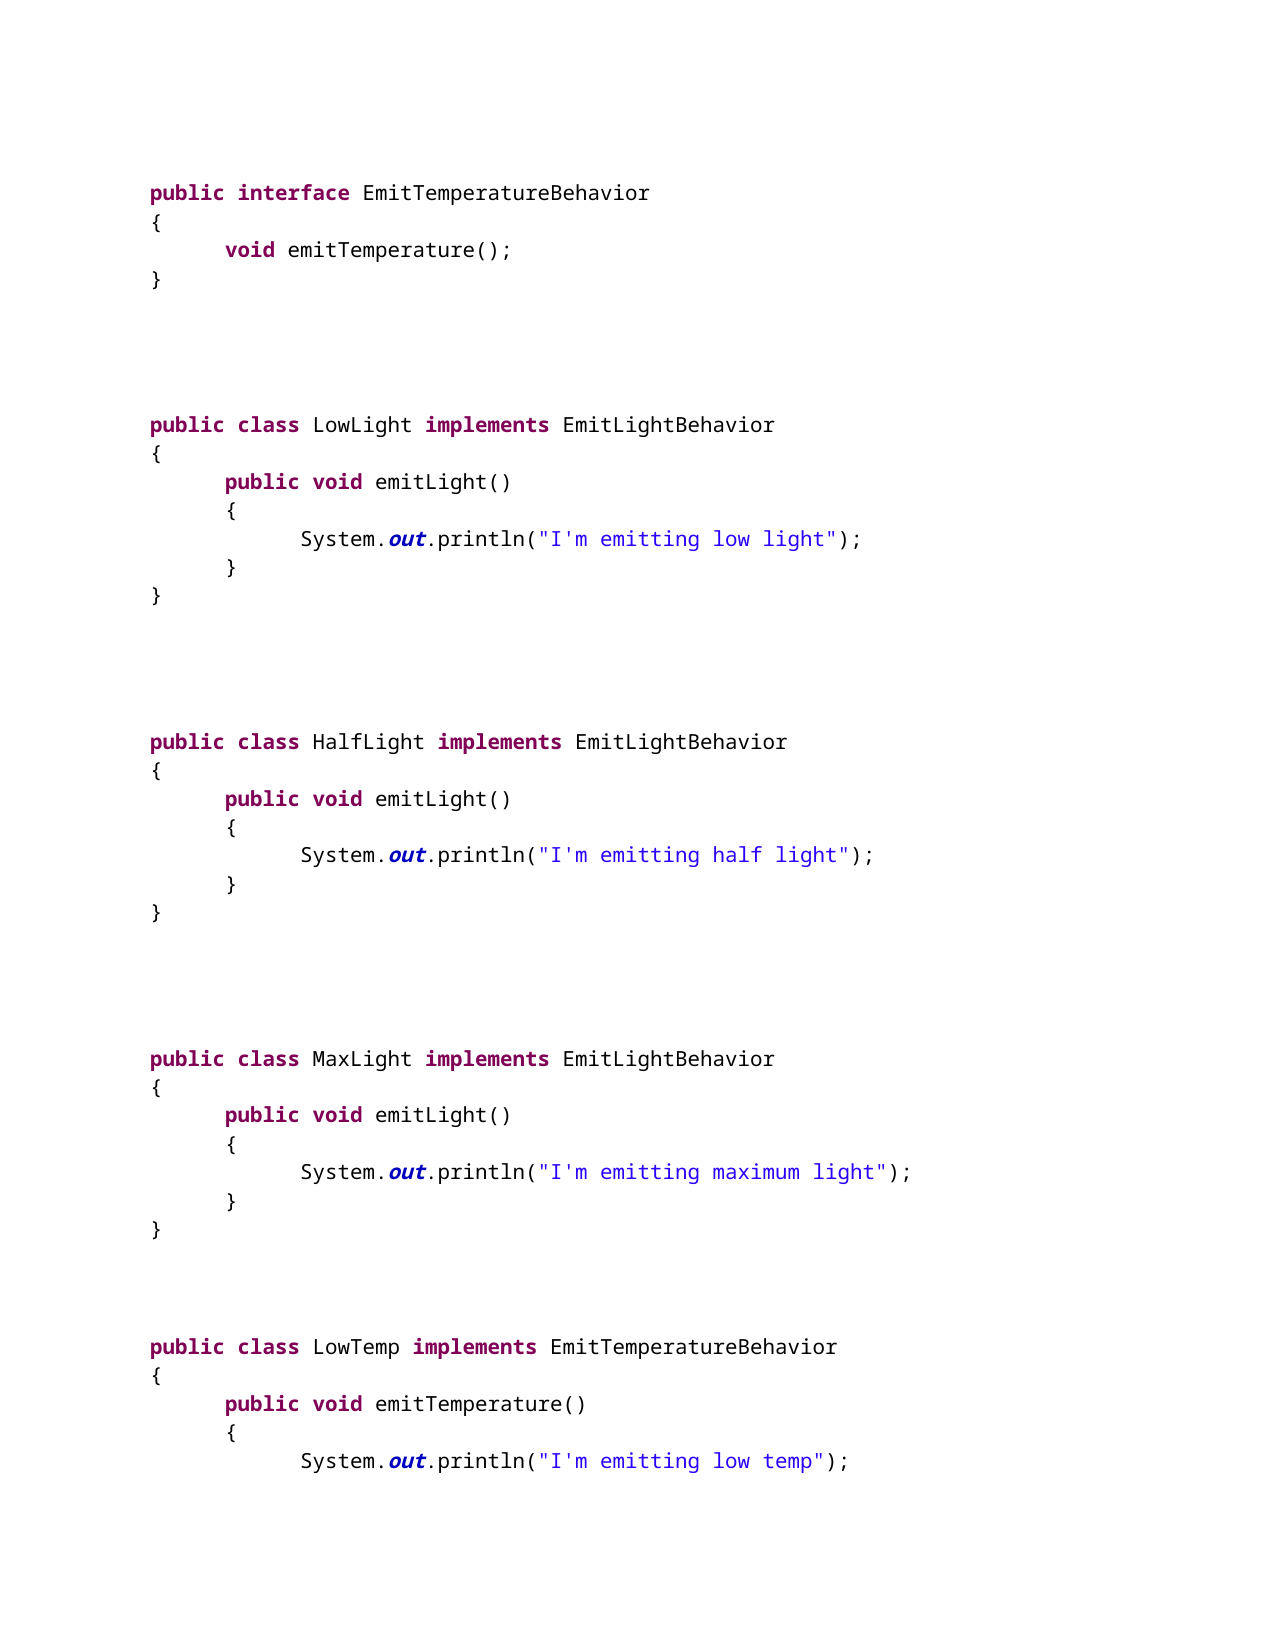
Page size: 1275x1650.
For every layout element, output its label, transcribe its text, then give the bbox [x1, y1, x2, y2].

text public void emitLight() [150, 784, 1125, 812]
text { [150, 1417, 1125, 1446]
text } [150, 581, 1125, 609]
text public class LowLight implements EmitLightBehavior [150, 410, 1125, 438]
text public class LowTemp implements EmitTemperatureBehavior [150, 1332, 1125, 1361]
text public void emitLight() [150, 467, 1125, 495]
text { [150, 1361, 1125, 1389]
text System.out.println("I'm emitting maximum light"); [150, 1157, 1125, 1186]
text } [150, 897, 1125, 926]
text { [150, 755, 1125, 784]
text System.out.println("I'm emitting half light"); [150, 841, 1125, 869]
text } [150, 1214, 1125, 1243]
text { [150, 1072, 1125, 1101]
text System.out.println("I'm emitting low light"); [150, 524, 1125, 552]
text { [150, 495, 1125, 524]
text System.out.println("I'm emitting low temp"); [150, 1446, 1125, 1474]
text { [150, 438, 1125, 467]
text public interface EmitTemperatureBehavior [150, 178, 1125, 207]
text { [150, 1129, 1125, 1157]
text } [150, 552, 1125, 581]
text } [150, 1186, 1125, 1214]
text public class HalfLight implements EmitLightBehavior [150, 727, 1125, 755]
text } [150, 264, 1125, 292]
text { [150, 207, 1125, 235]
text public void emitLight() [150, 1101, 1125, 1129]
text { [150, 812, 1125, 841]
text } [150, 869, 1125, 897]
text public void emitTemperature() [150, 1389, 1125, 1417]
text public class MaxLight implements EmitLightBehavior [150, 1044, 1125, 1072]
text void emitTemperature(); [150, 235, 1125, 264]
